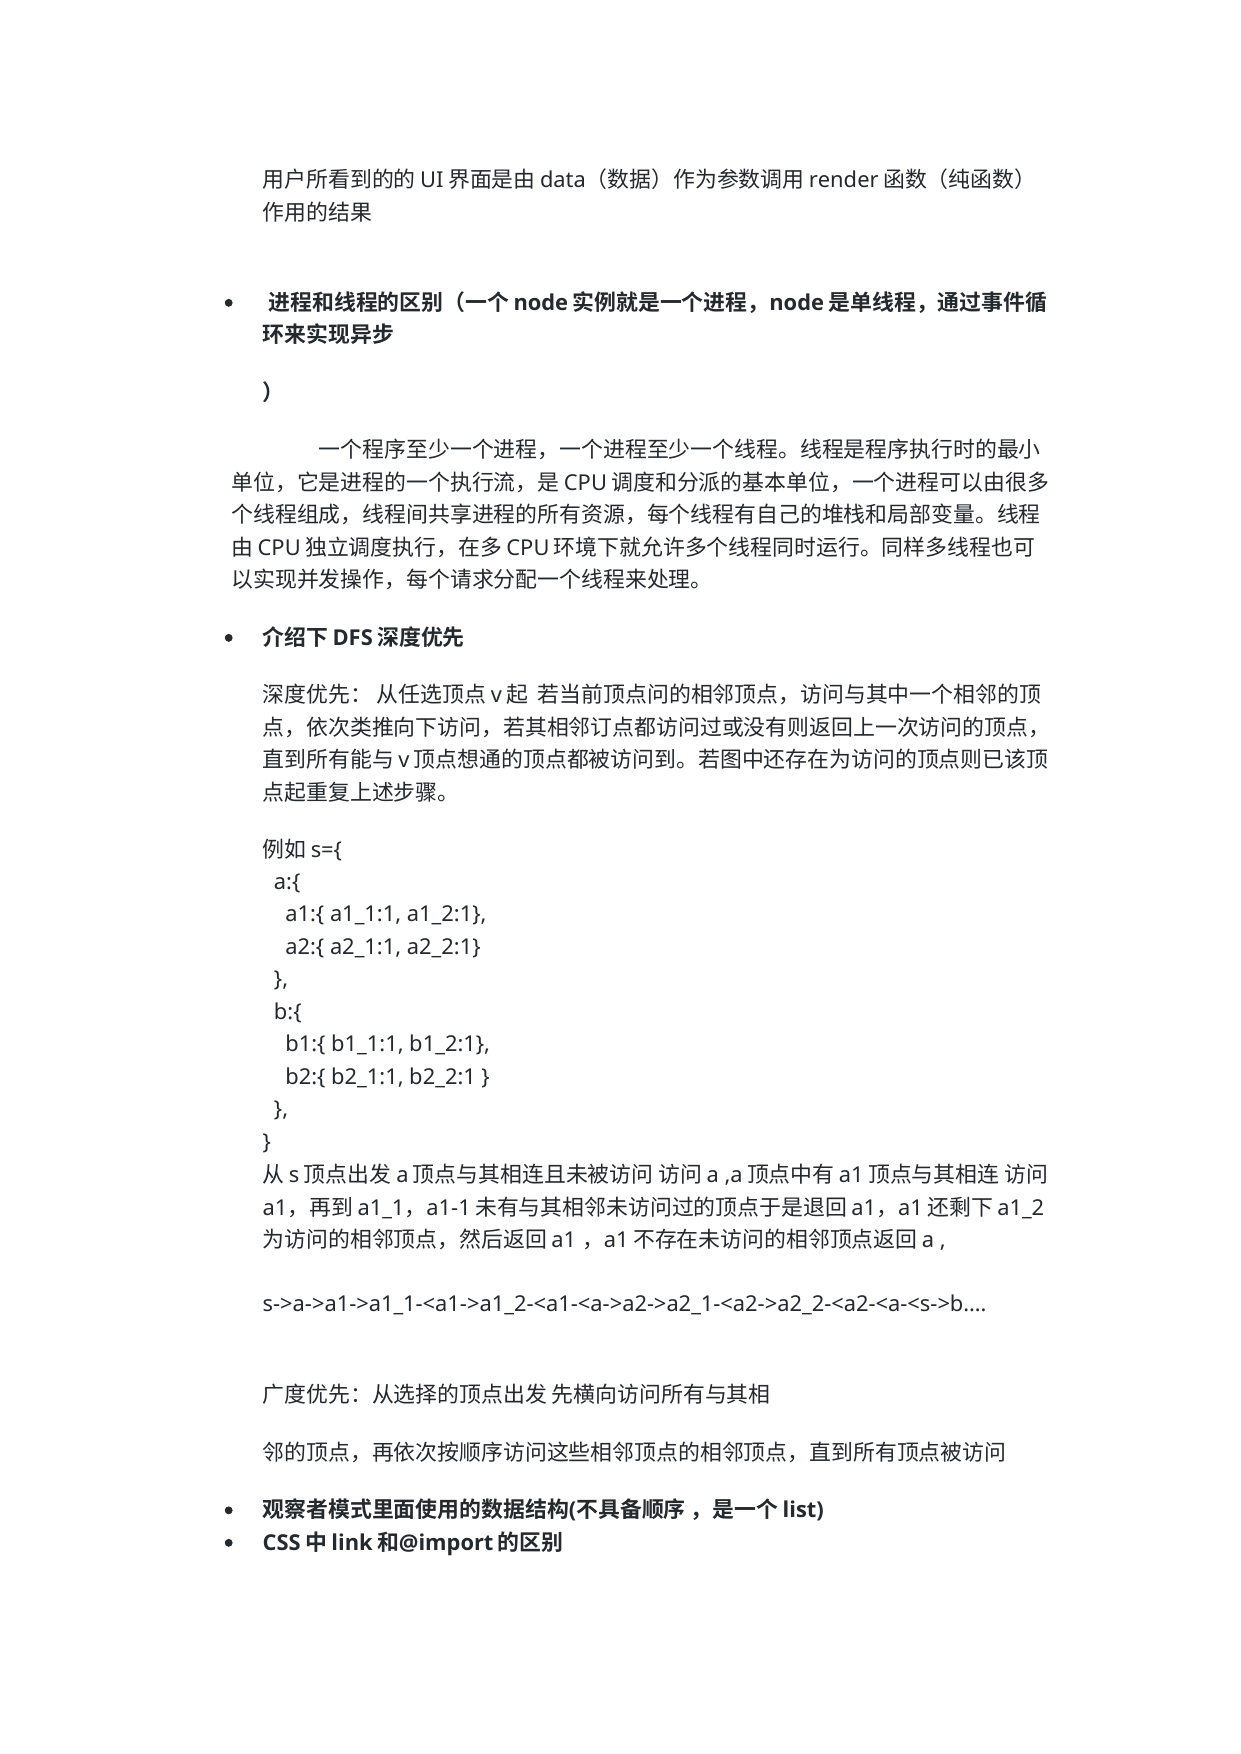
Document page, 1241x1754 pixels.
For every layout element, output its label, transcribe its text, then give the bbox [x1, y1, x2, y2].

list 介绍下DFS深度优先 [225, 619, 1053, 652]
list 进程和线程的区别（一个node实例就是一个进程，node是单线程，通过事件循环来实现异步 [225, 284, 1053, 349]
text 深度优先： 从任选顶点v起 若当前顶点问的相邻顶点，访问与其中一个相邻的顶点，依次类推向下访问，若其相邻订点都访问过或没有则返回上一次访问的顶点，直到所有能与v顶点想通的顶点都被访问到。若图中还存在为访问的顶点则已该顶点起重复上述步骤。 [262, 677, 1053, 807]
text ） [262, 374, 1053, 407]
text 从s顶点出发 a顶点与其相连且未被访问 访问a ,a顶点中有a1顶点与其相连 访问a1，再到a1_1，a1-1未有与其相邻未访问过的顶点于是退回a1，a1还剩下a1_2为访问的相邻顶点，然后返回a1 ，a1不存在未访问的相邻顶点返回a , [262, 1157, 1053, 1254]
text 广度优先：从选择的顶点出发 先横向访问所有与其相 [262, 1377, 1053, 1409]
text 邻的顶点，再依次按顺序访问这些相邻顶点的相邻顶点，直到所有顶点被访问 [262, 1434, 1053, 1467]
text a1:{ a1_1:1, a1_2:1}, [262, 897, 1053, 929]
text } [262, 1124, 1053, 1157]
list 观察者模式里面使用的数据结构(不具备顺序 ，是一个list) [225, 1492, 1053, 1524]
text }, [262, 1092, 1053, 1124]
text s->a->a1->a1_1-<a1->a1_2-<a1-<a->a2->a2_1-<a2->a2_2-<a2-<a-<s->b…. [262, 1287, 1053, 1319]
list CSS中link和@import的区别 [225, 1524, 1053, 1557]
text b1:{ b1_1:1, b1_2:1}, [262, 1027, 1053, 1059]
text 例如s={ [262, 832, 1053, 864]
text b2:{ b2_1:1, b2_2:1 } [262, 1059, 1053, 1092]
text b:{ [262, 994, 1053, 1027]
text a:{ [262, 864, 1053, 897]
text a2:{ a2_1:1, a2_2:1} [262, 929, 1053, 962]
text 用户所看到的的UI界面是由data（数据）作为参数调用render函数（纯函数）作用的结果 [262, 162, 1053, 227]
text }, [262, 962, 1053, 994]
text 一个程序至少一个进程，一个进程至少一个线程。线程是程序执行时的最小单位，它是进程的一个执行流，是CPU调度和分派的基本单位，一个进程可以由很多个线程组成，线程间共享进程的所有资源，每个线程有自己的堆栈和局部变量。线程由CPU独立调度执行，在多CPU环境下就允许多个线程同时运行。同样多线程也可以实现并发操作，每个请求分配一个线程来处理。 [231, 432, 1053, 594]
